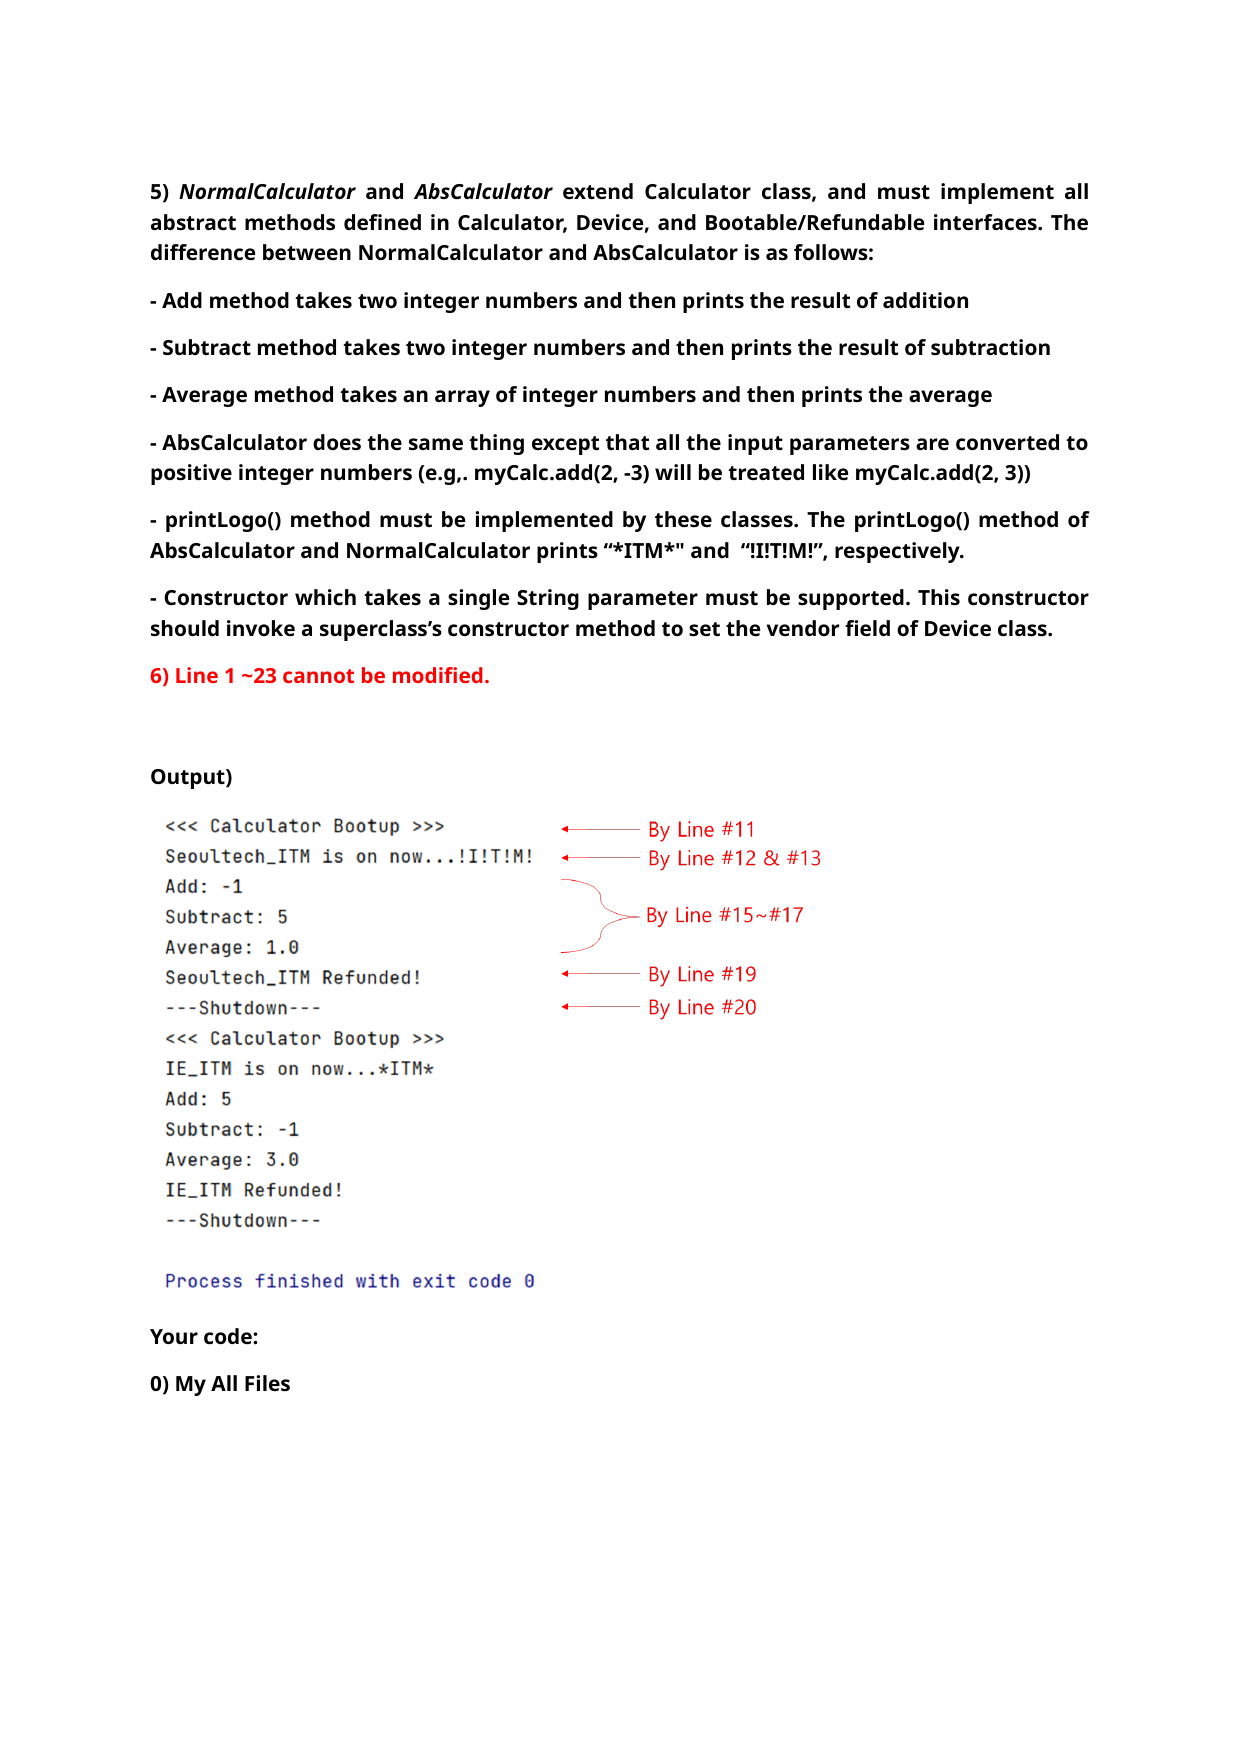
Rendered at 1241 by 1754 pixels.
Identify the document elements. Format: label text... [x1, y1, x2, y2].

text 6) Line 1 ~23 cannot be modified. [150, 661, 1090, 690]
picture [150, 809, 834, 1304]
text Output) [150, 762, 1090, 791]
text - printLogo() method must be implemented by these classes. The printLogo() method of AbsCalculator and NormalCalculator prints “*ITM*" and “!I!T!M!”, respectively. [150, 506, 1090, 564]
text - Add method takes two integer numbers and then prints the result of addition [150, 286, 1090, 314]
text 0) My All Files [150, 1369, 1090, 1398]
text - Average method takes an array of integer numbers and then prints the average [150, 380, 1090, 409]
text - AbsCalculator does the same thing except that all the input parameters are converted to positive integer numbers (e.g,. myCalc.add(2, -3) will be treated like myCalc.add(2, 3)) [150, 428, 1090, 487]
text - Subtract method takes two integer numbers and then prints the result of subtraction [150, 333, 1090, 361]
text Your code: [150, 1322, 1090, 1350]
text 5) NormalCalculator and AbsCalculator extend Calculator class, and must implement all abstract methods defined in Calculator, Device, and Bootable/Refundable interfaces. The difference between NormalCalculator and AbsCalculator is as follows: [150, 177, 1090, 267]
text - Constructor which takes a single String parameter must be supported. This constructor should invoke a superclass’s constructor method to set the vendor field of Device class. [150, 583, 1090, 642]
